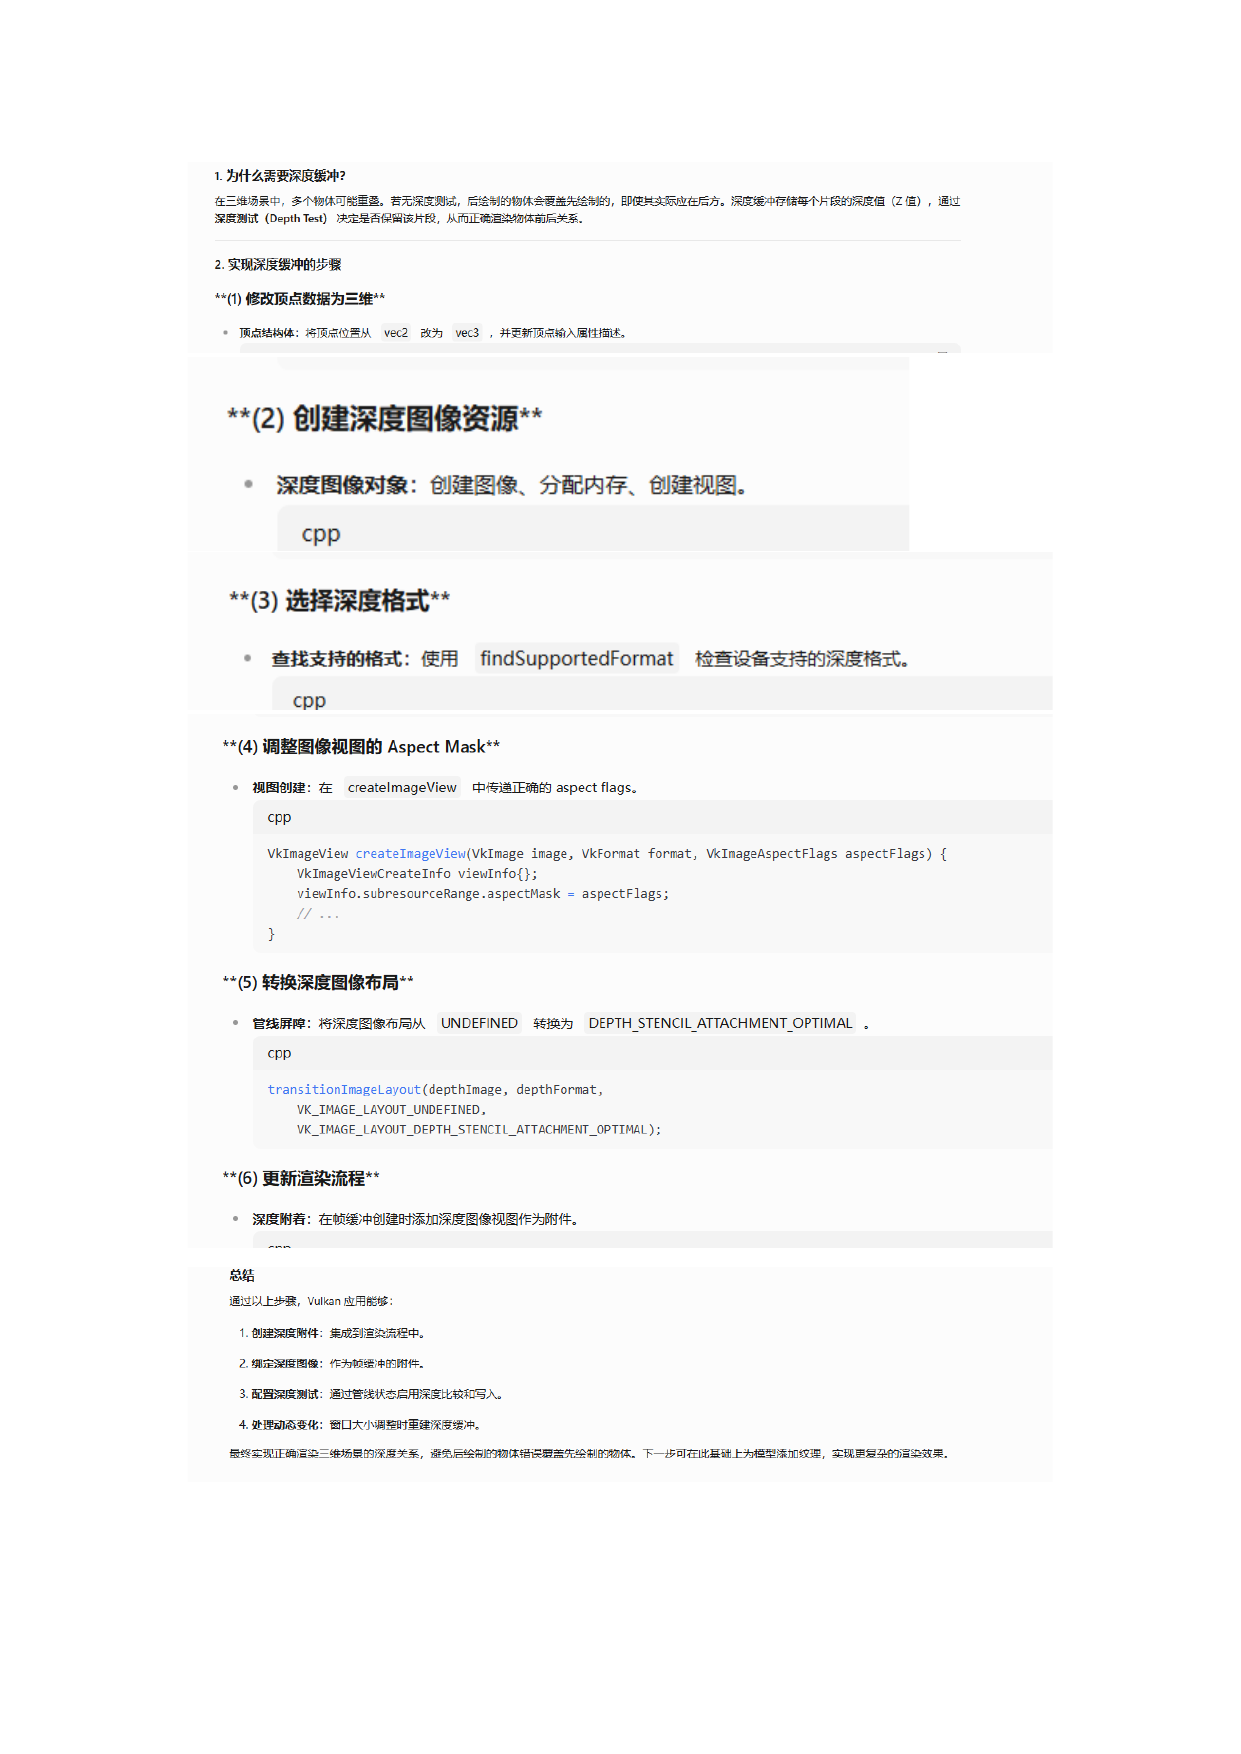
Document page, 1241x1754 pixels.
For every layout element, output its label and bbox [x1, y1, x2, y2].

picture [187, 162, 1053, 353]
picture [187, 714, 1053, 1248]
picture [187, 1267, 1053, 1482]
picture [187, 552, 1053, 710]
picture [187, 357, 910, 551]
